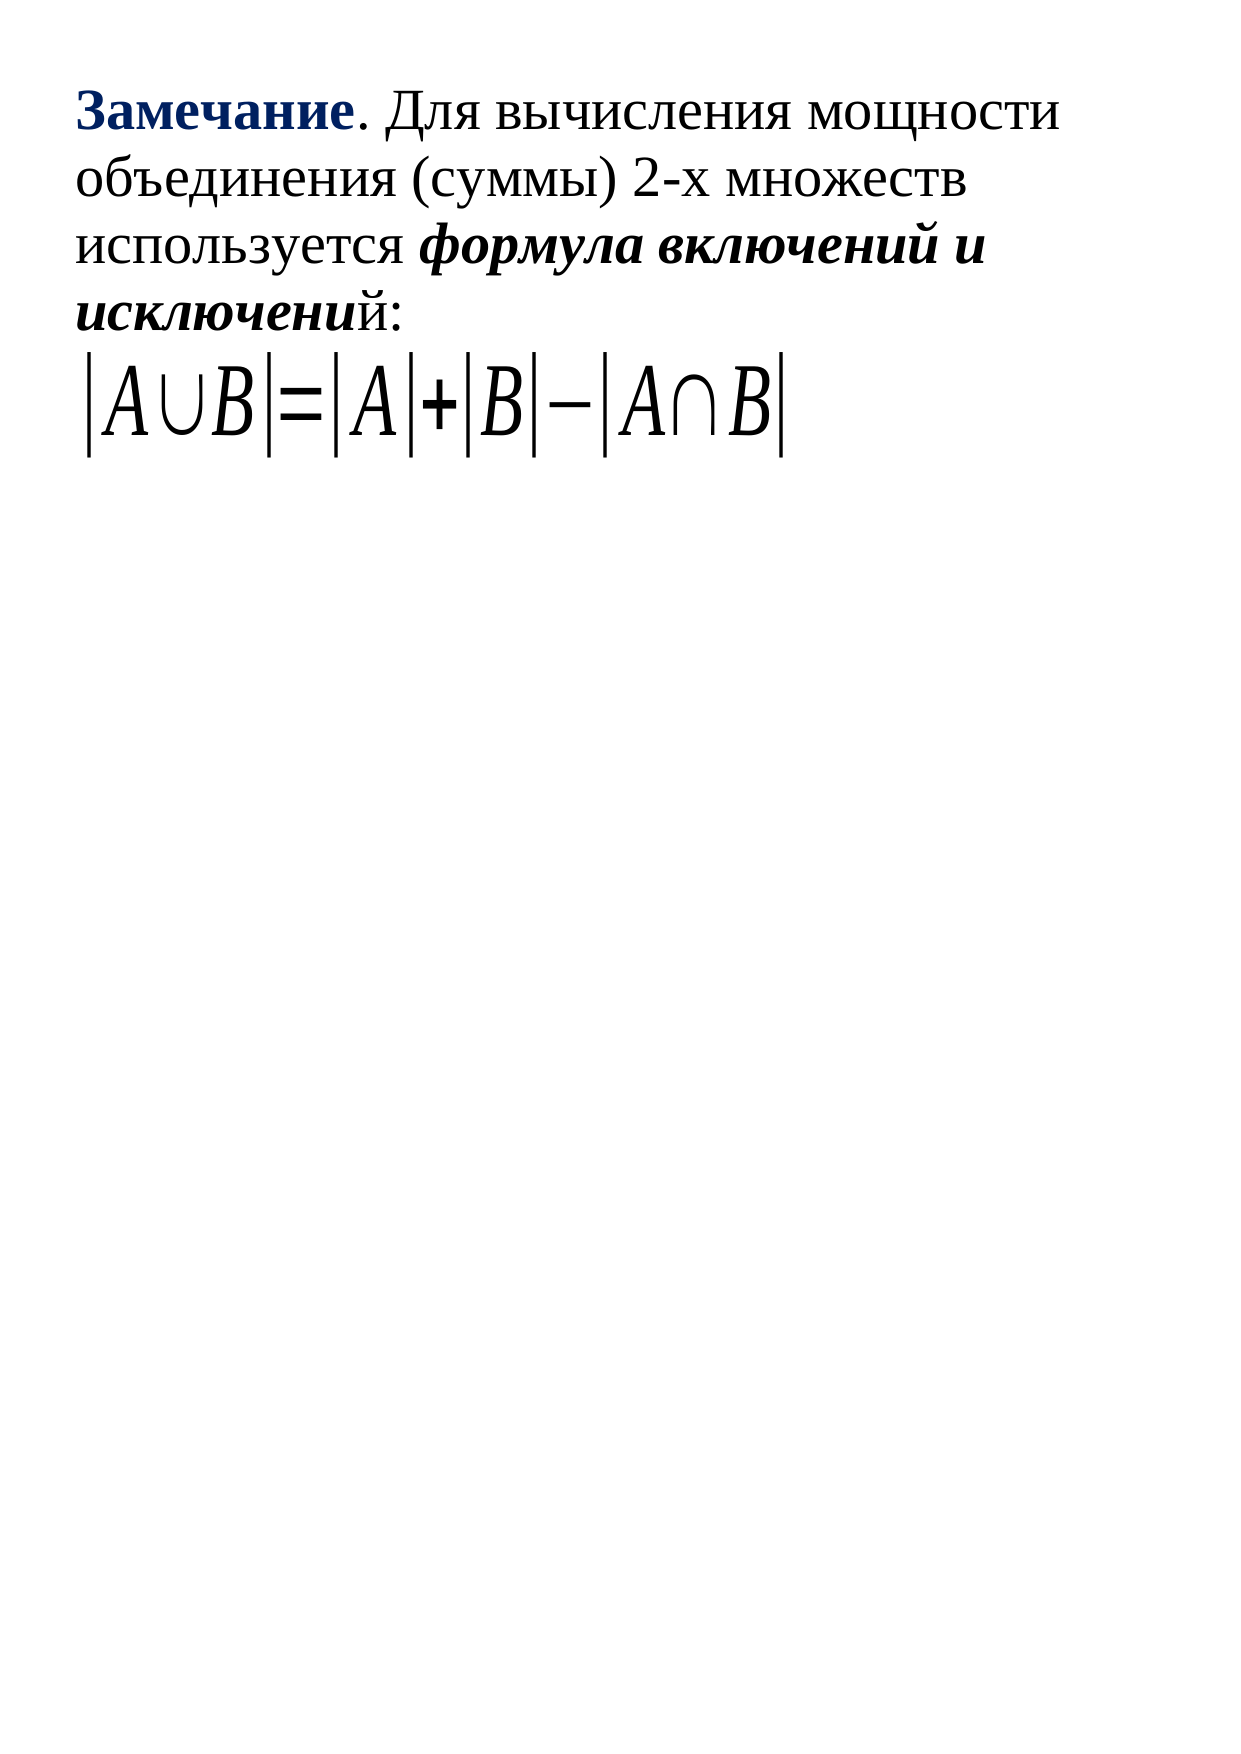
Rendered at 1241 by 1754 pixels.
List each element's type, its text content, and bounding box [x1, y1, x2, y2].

text Замечание. Для вычисления мощности объединения (суммы) 2-х множеств используется формула включений и исключений: [75, 75, 1165, 343]
